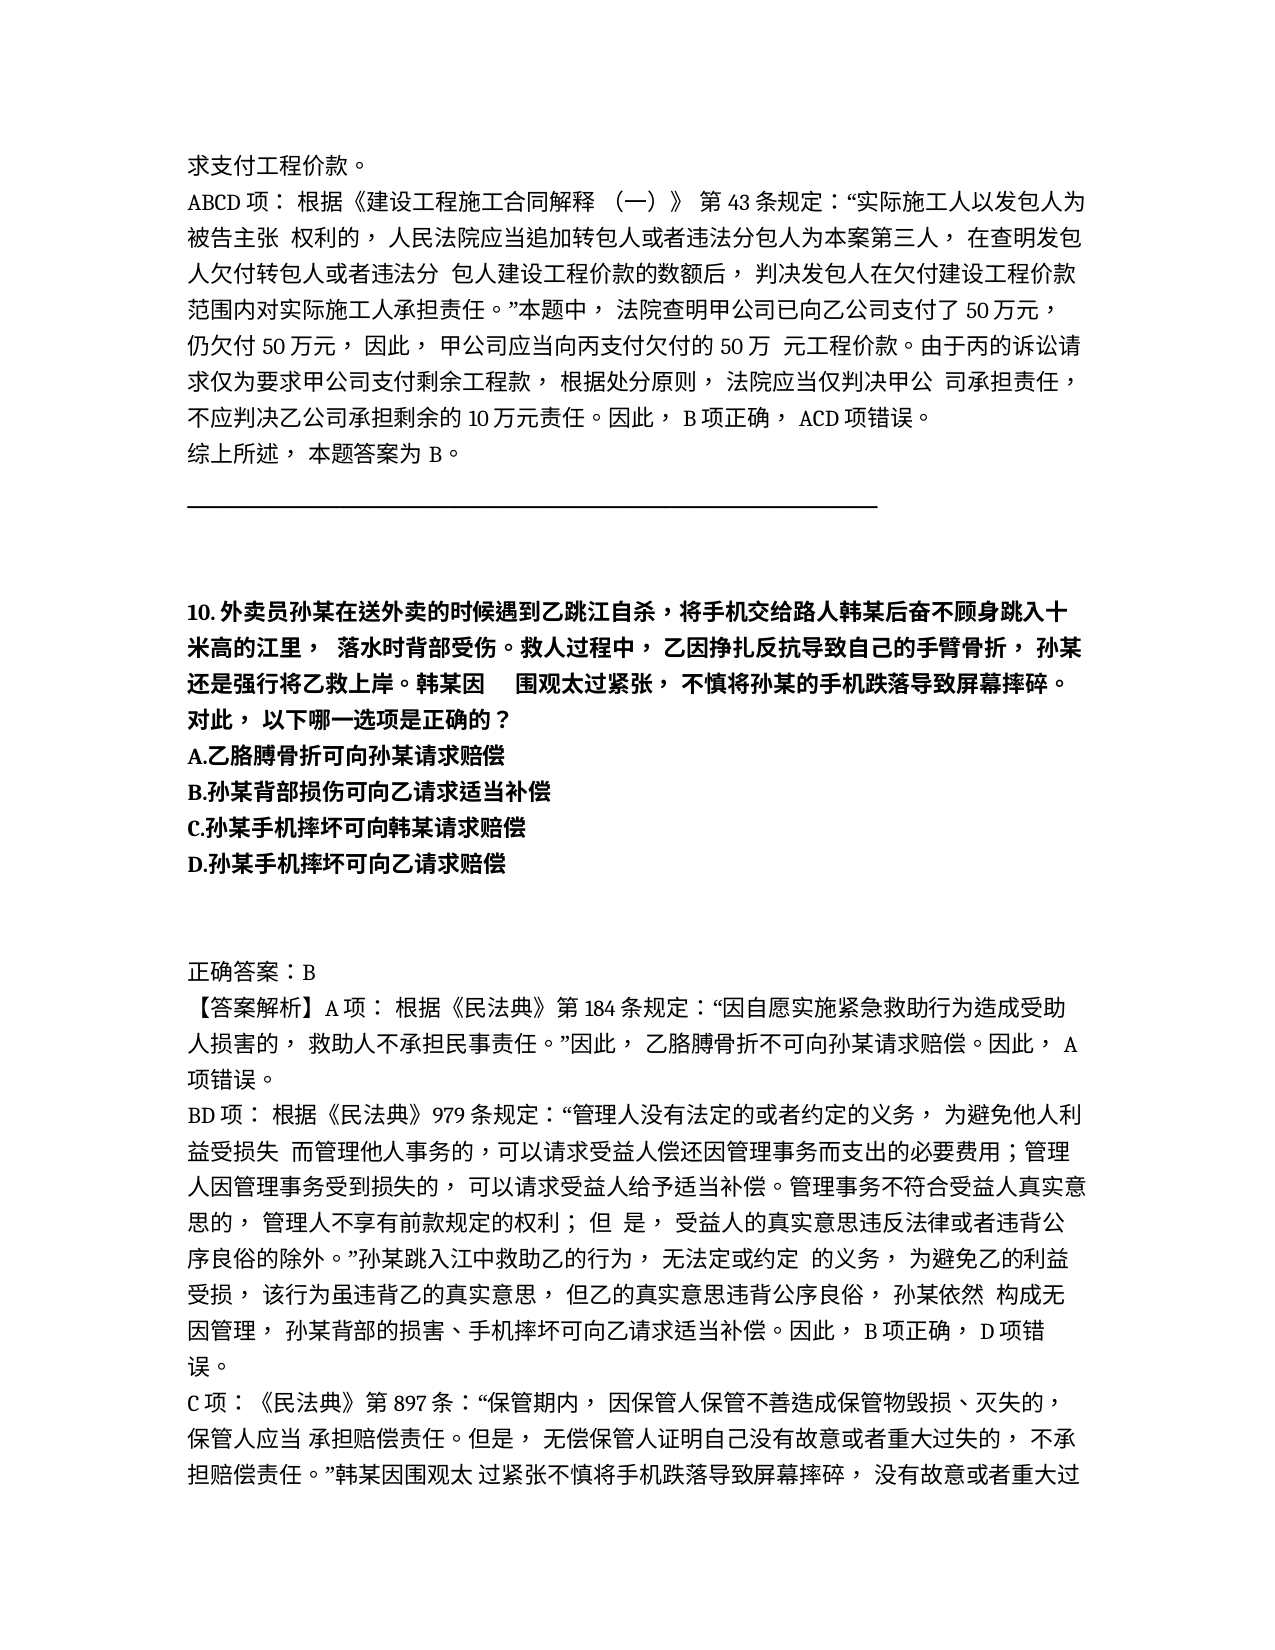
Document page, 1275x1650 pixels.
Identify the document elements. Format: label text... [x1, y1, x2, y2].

text 10. 外卖员孙某在送外卖的时候遇到乙跳江自杀，将手机交给路人韩某后奋不顾身跳入十米高的江里， 落水时背部受伤。救人过程中， 乙因挣扎反抗导致自己的手臂骨折， 孙某还是强行将乙救上岸。韩某因 围观太过紧张， 不慎将孙某的手机跌落导致屏幕摔碎。对此， 以下哪一选项是正确的？ A.乙胳膊骨折可向孙某请求赔偿 B.孙某背部损伤可向乙请求适当补偿 C.孙某手机摔坏可向韩某请求赔偿 D.孙某手机摔坏可向乙请求赔偿 [187, 596, 1087, 879]
text ────────────────────────────────────────────────── [187, 494, 1087, 521]
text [187, 150, 1087, 469]
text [187, 956, 1087, 1490]
